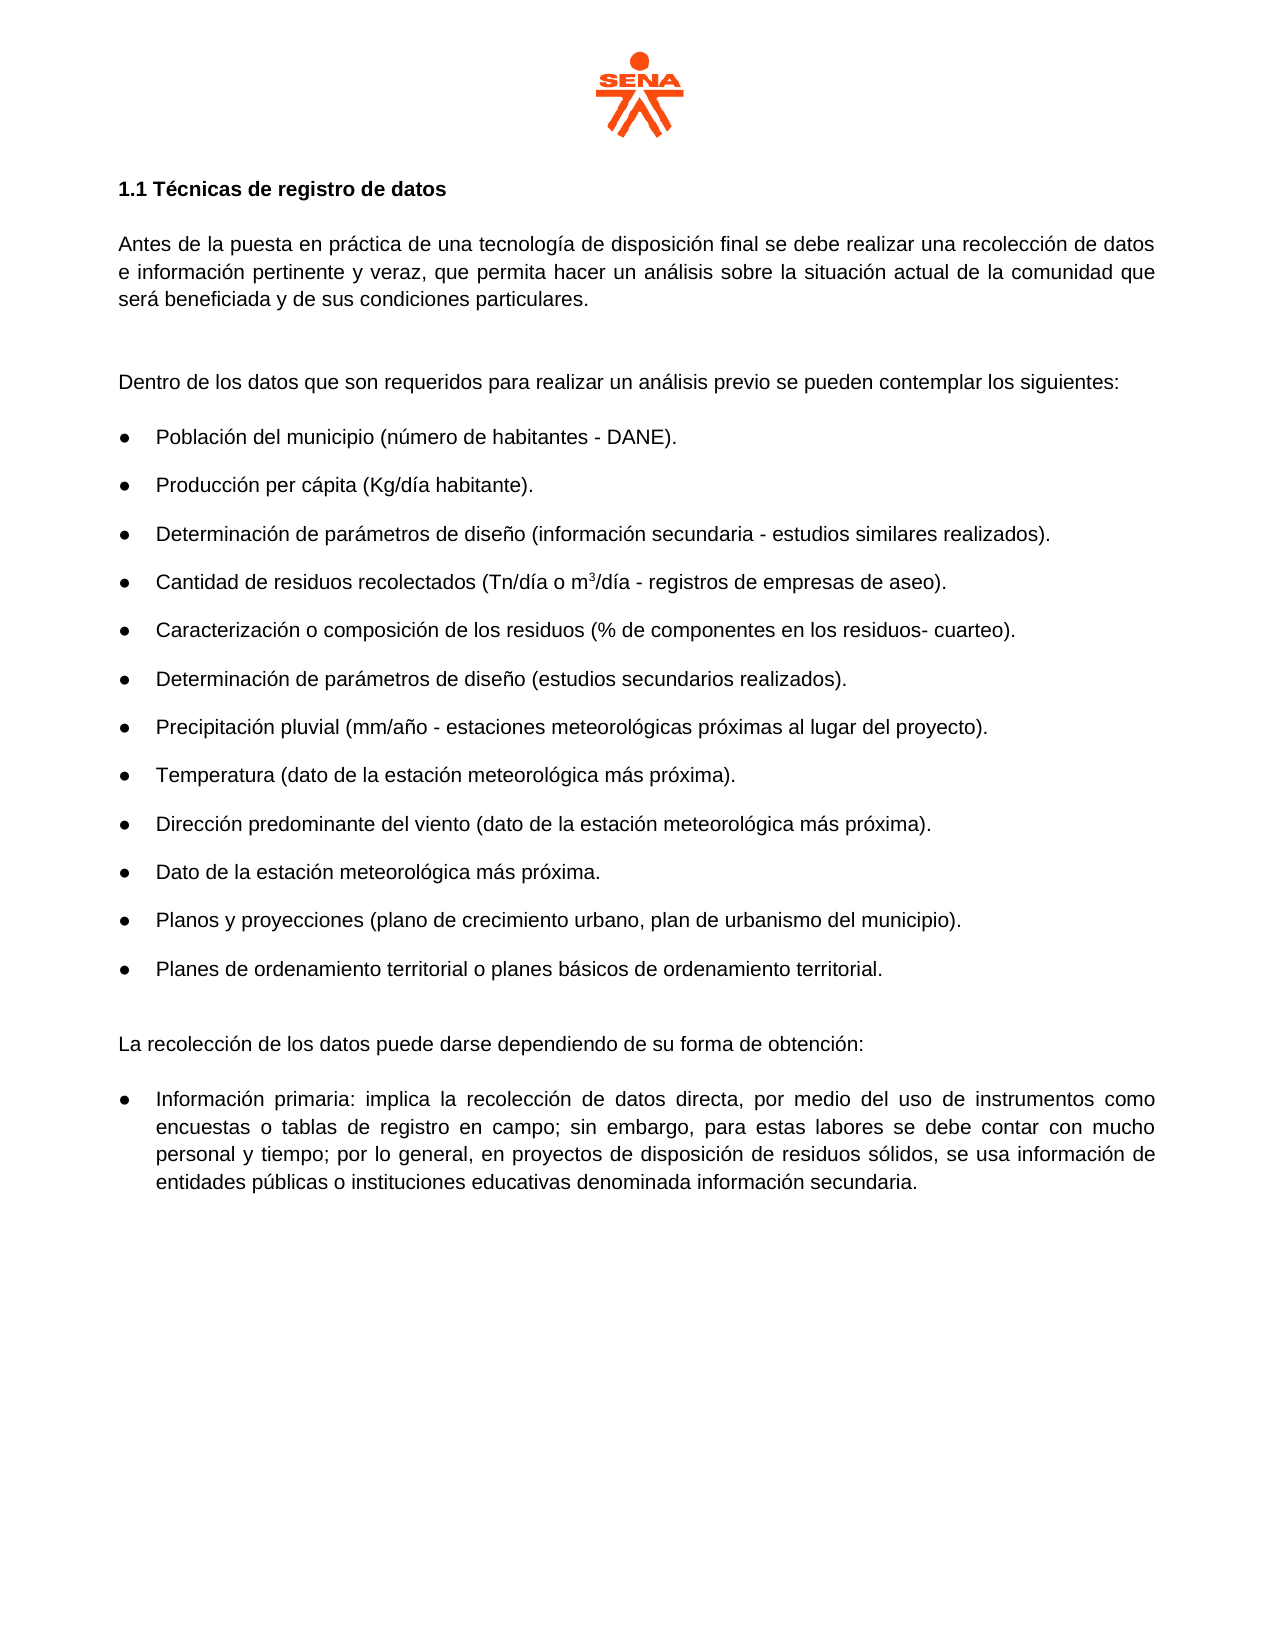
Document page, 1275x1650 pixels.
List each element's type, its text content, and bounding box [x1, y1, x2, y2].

list Población del municipio (número de habitantes - DANE). [118, 425, 1157, 449]
list Temperatura (dato de la estación meteorológica más próxima). [118, 763, 1157, 787]
list Caracterización o composición de los residuos (% de componentes en los residuos- cuarteo). [118, 618, 1157, 642]
list Dato de la estación meteorológica más próxima. [118, 860, 1157, 884]
list Planos y proyecciones (plano de crecimiento urbano, plan de urbanismo del municipio). [118, 908, 1157, 932]
list Cantidad de residuos recolectados (Tn/día o m3/día - registros de empresas de aseo). [118, 570, 1157, 594]
list Producción per cápita (Kg/día habitante). [118, 473, 1157, 497]
text 1.1 Técnicas de registro de datos [118, 177, 1157, 201]
list Planes de ordenamiento territorial o planes básicos de ordenamiento territorial. [118, 956, 1157, 980]
list Información primaria: implica la recolección de datos directa, por medio del uso de instrumentos como encuestas o tablas de registro en campo; sin embargo, para estas labores se debe contar con mucho personal y tiempo; por lo general, en proyectos de disposición de residuos sólidos, se usa información de entidades públicas o instituciones educativas denominada información secundaria. [118, 1087, 1157, 1194]
text Dentro de los datos que son requeridos para realizar un análisis previo se pueden contemplar los siguientes: [118, 370, 1157, 394]
list Determinación de parámetros de diseño (información secundaria - estudios similares realizados). [118, 521, 1157, 545]
picture [585, 48, 690, 142]
list Precipitación pluvial (mm/año - estaciones meteorológicas próximas al lugar del proyecto). [118, 715, 1157, 739]
list Determinación de parámetros de diseño (estudios secundarios realizados). [118, 666, 1157, 690]
text La recolección de los datos puede darse dependiendo de su forma de obtención: [118, 1032, 1157, 1056]
text Antes de la puesta en práctica de una tecnología de disposición final se debe realizar una recolección de datos e información pertinente y veraz, que permita hacer un análisis sobre la situación actual de la comunidad que será beneficiada y de sus condiciones particulares. [118, 232, 1157, 311]
list Dirección predominante del viento (dato de la estación meteorológica más próxima). [118, 811, 1157, 835]
